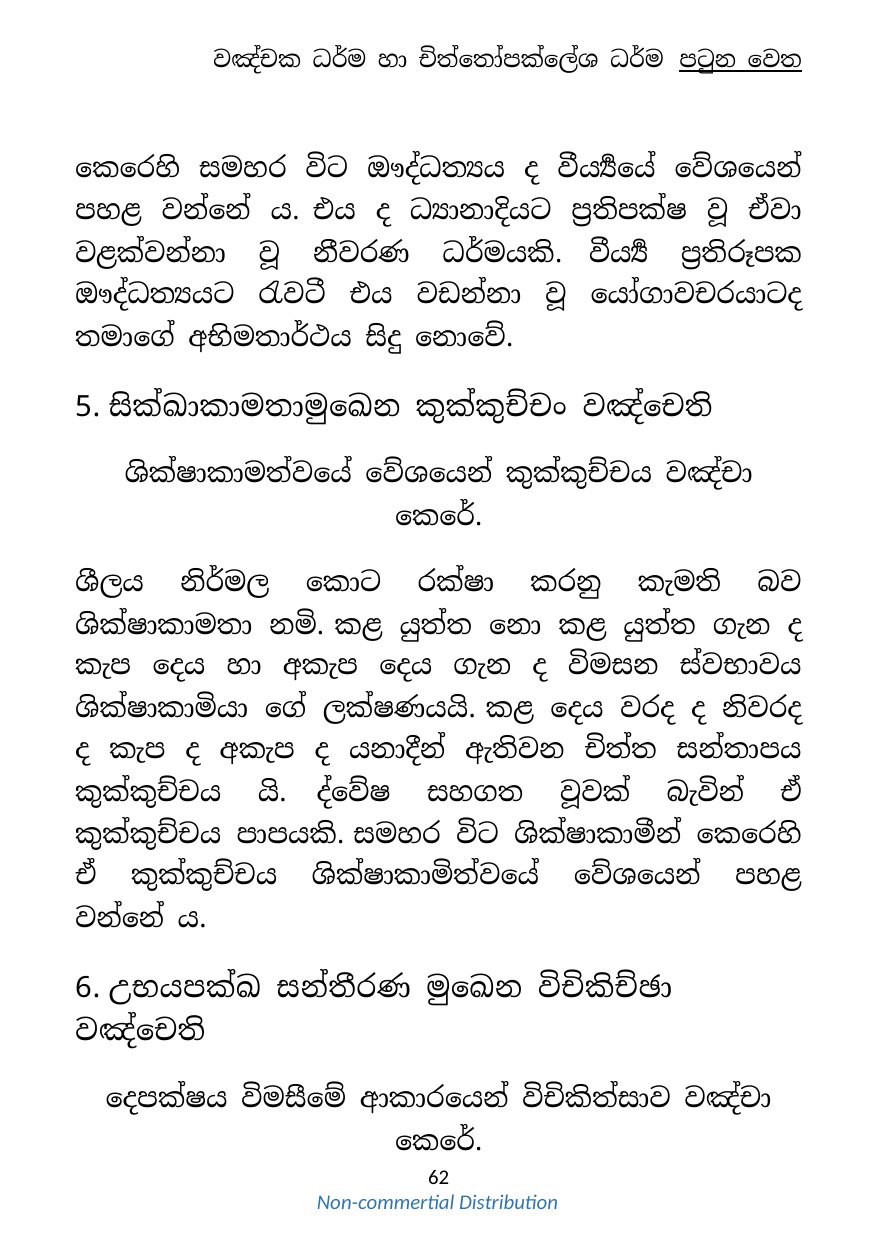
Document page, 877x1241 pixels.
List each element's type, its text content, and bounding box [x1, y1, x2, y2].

text දෙපක්ෂය විමසීමේ ආකාරයෙන් විචිකිත්සාව වඤ්චා කෙරේ. [75, 1080, 802, 1158]
text ශික්ෂාකාමත්වයේ වේශයෙන් කුක්කුච්චය වඤ්චා කෙරේ. [75, 456, 802, 534]
subtitle 5. සික්ඛාකාමතාමුඛෙන කුක්කුච්චං වඤ්චෙති [75, 385, 802, 425]
subtitle 6. උභයපක්ඛ සන්තීරණ මුඛෙන විචිකිච්ඡා වඤ්චෙති [75, 966, 802, 1050]
text ශීලය නිර්මල කොට රක්ෂා කරනු කැමති බව ශික්ෂාකාමතා නමි. කළ යුත්ත නො කළ යුත්ත ගැන ද කැප දෙය හා අකැප දෙය ගැන ද විමසන ස්වභාවය ශික්ෂාකාමියා ගේ ලක්ෂණයයි. කළ දෙය වරද ද නිවරද ද කැප ද අකැප ද යනාදීන් ඇතිවන චිත්ත සන්තාපය කුක්කුච්චය යි. ද්වේෂ සහගත වූවක් බැවින් ඒ කුක්කුච්චය පාපයකි. සමහර විට ශික්ෂාකාමීන් කෙරෙහි ඒ කුක්කුච්චය ශික්ෂාකාමිත්වයේ වේශයෙන් පහළ වන්නේ ය. [75, 564, 802, 935]
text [75, 150, 802, 354]
